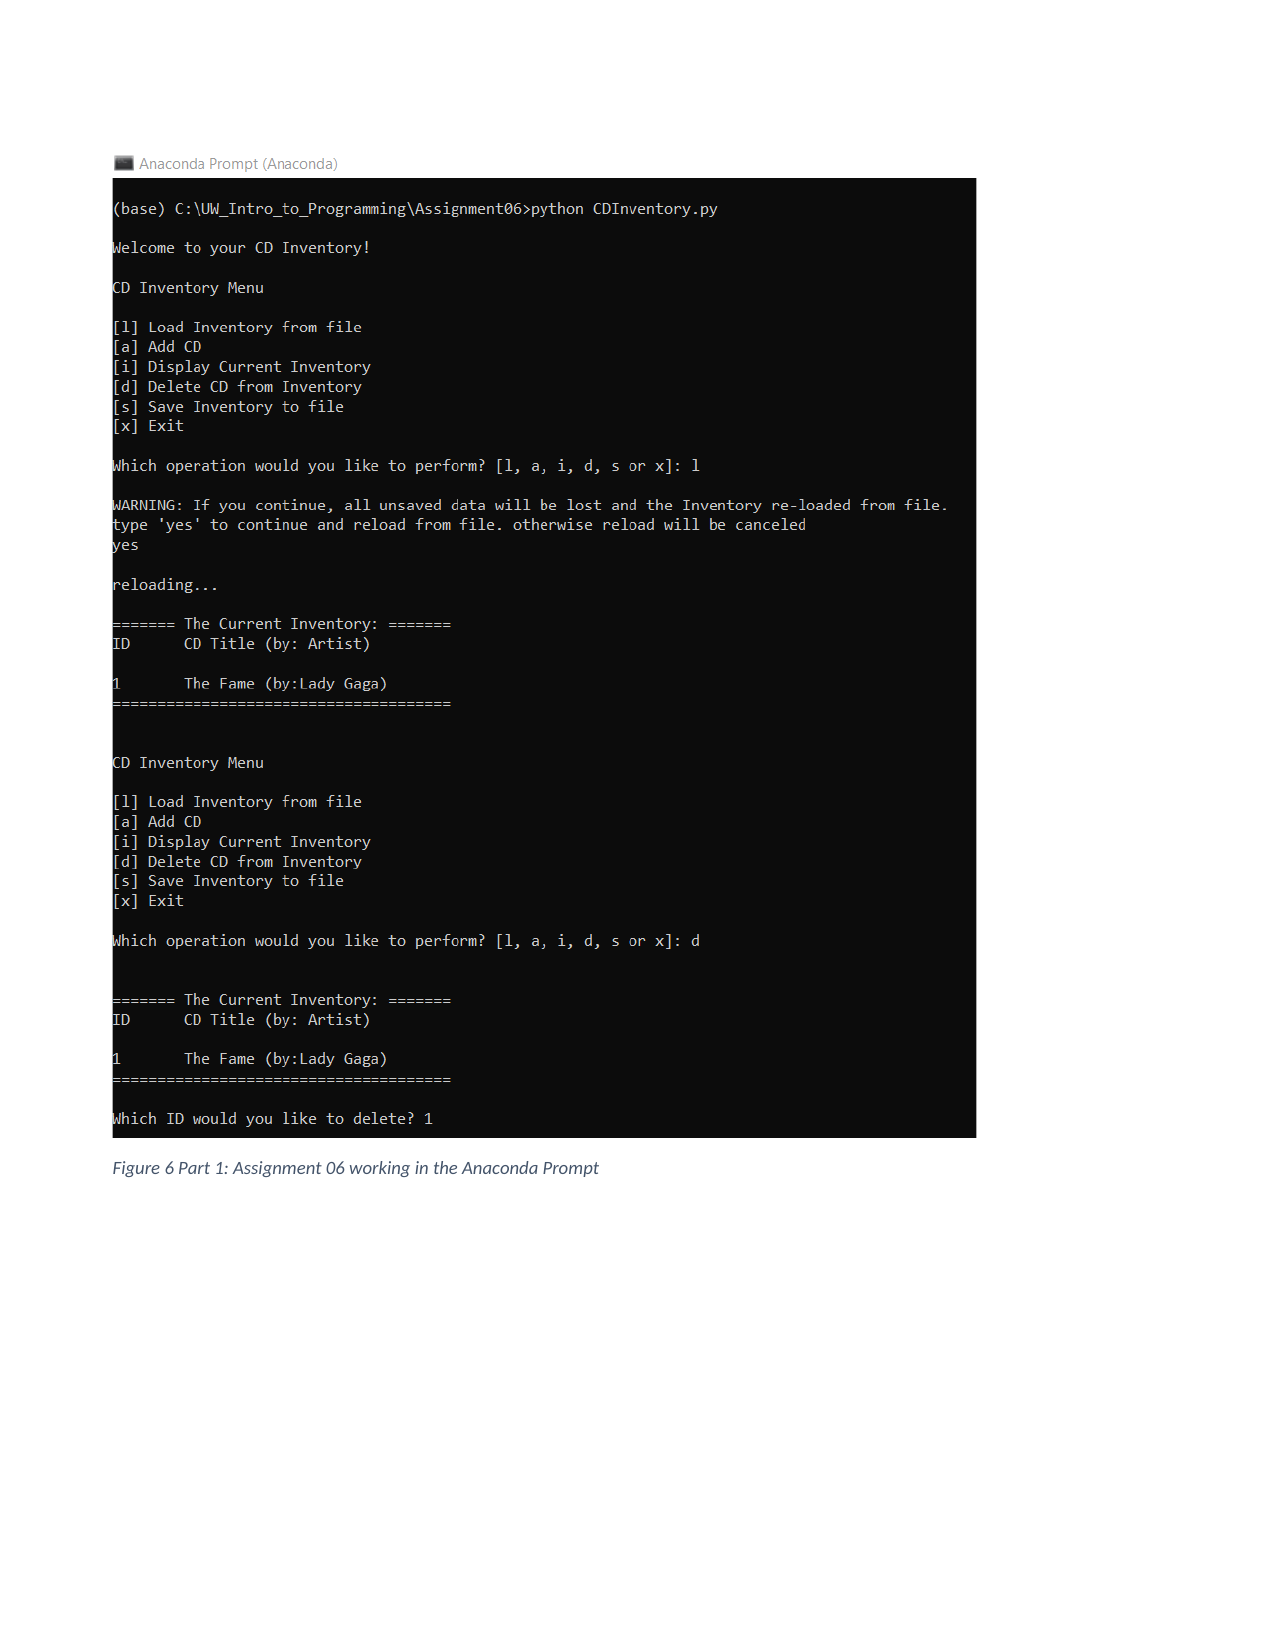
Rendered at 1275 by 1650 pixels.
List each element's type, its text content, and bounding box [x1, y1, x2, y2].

text Figure 6 Part 1: Assignment 06 working in the Anaconda Prompt [112, 1156, 1162, 1179]
picture [112, 150, 977, 1138]
